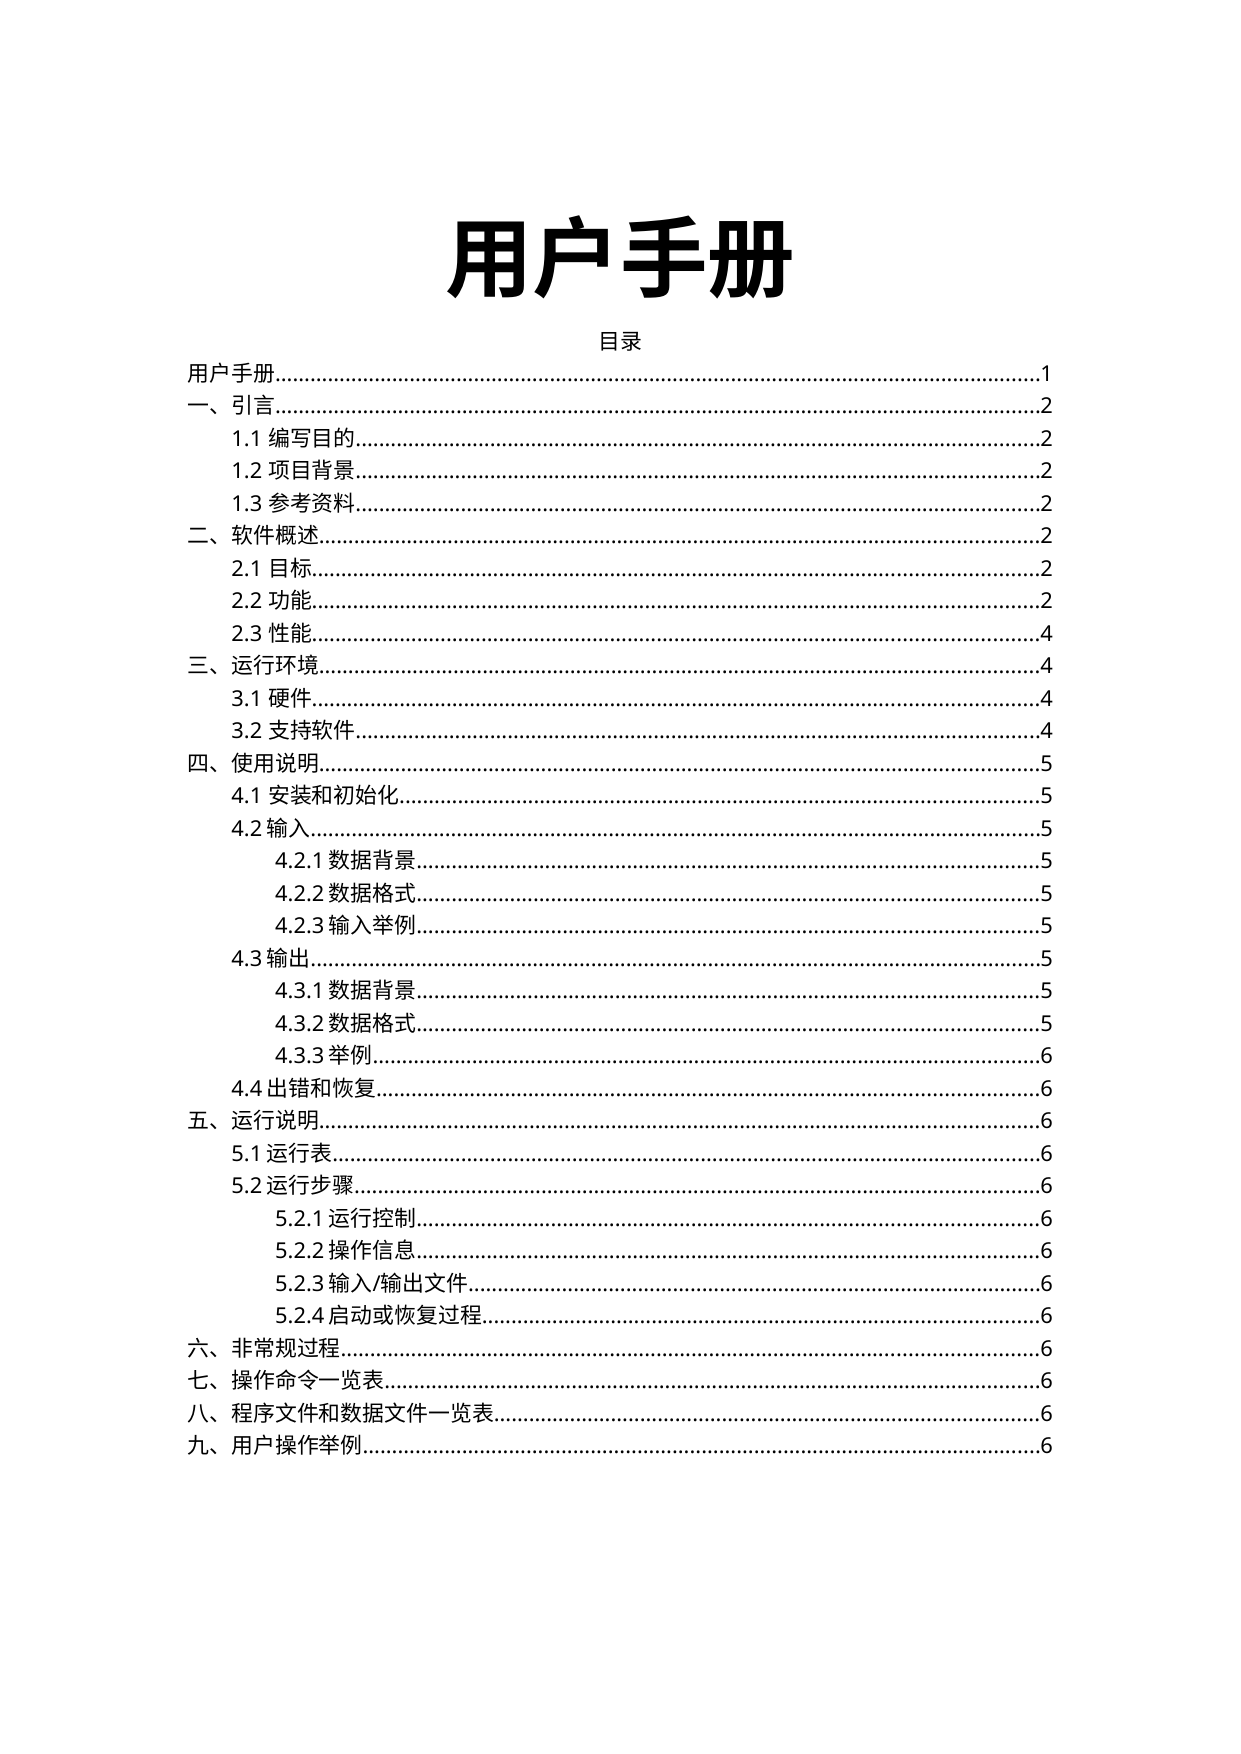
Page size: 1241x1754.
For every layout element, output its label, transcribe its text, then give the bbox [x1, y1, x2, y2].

title 用户手册 [187, 187, 1053, 317]
